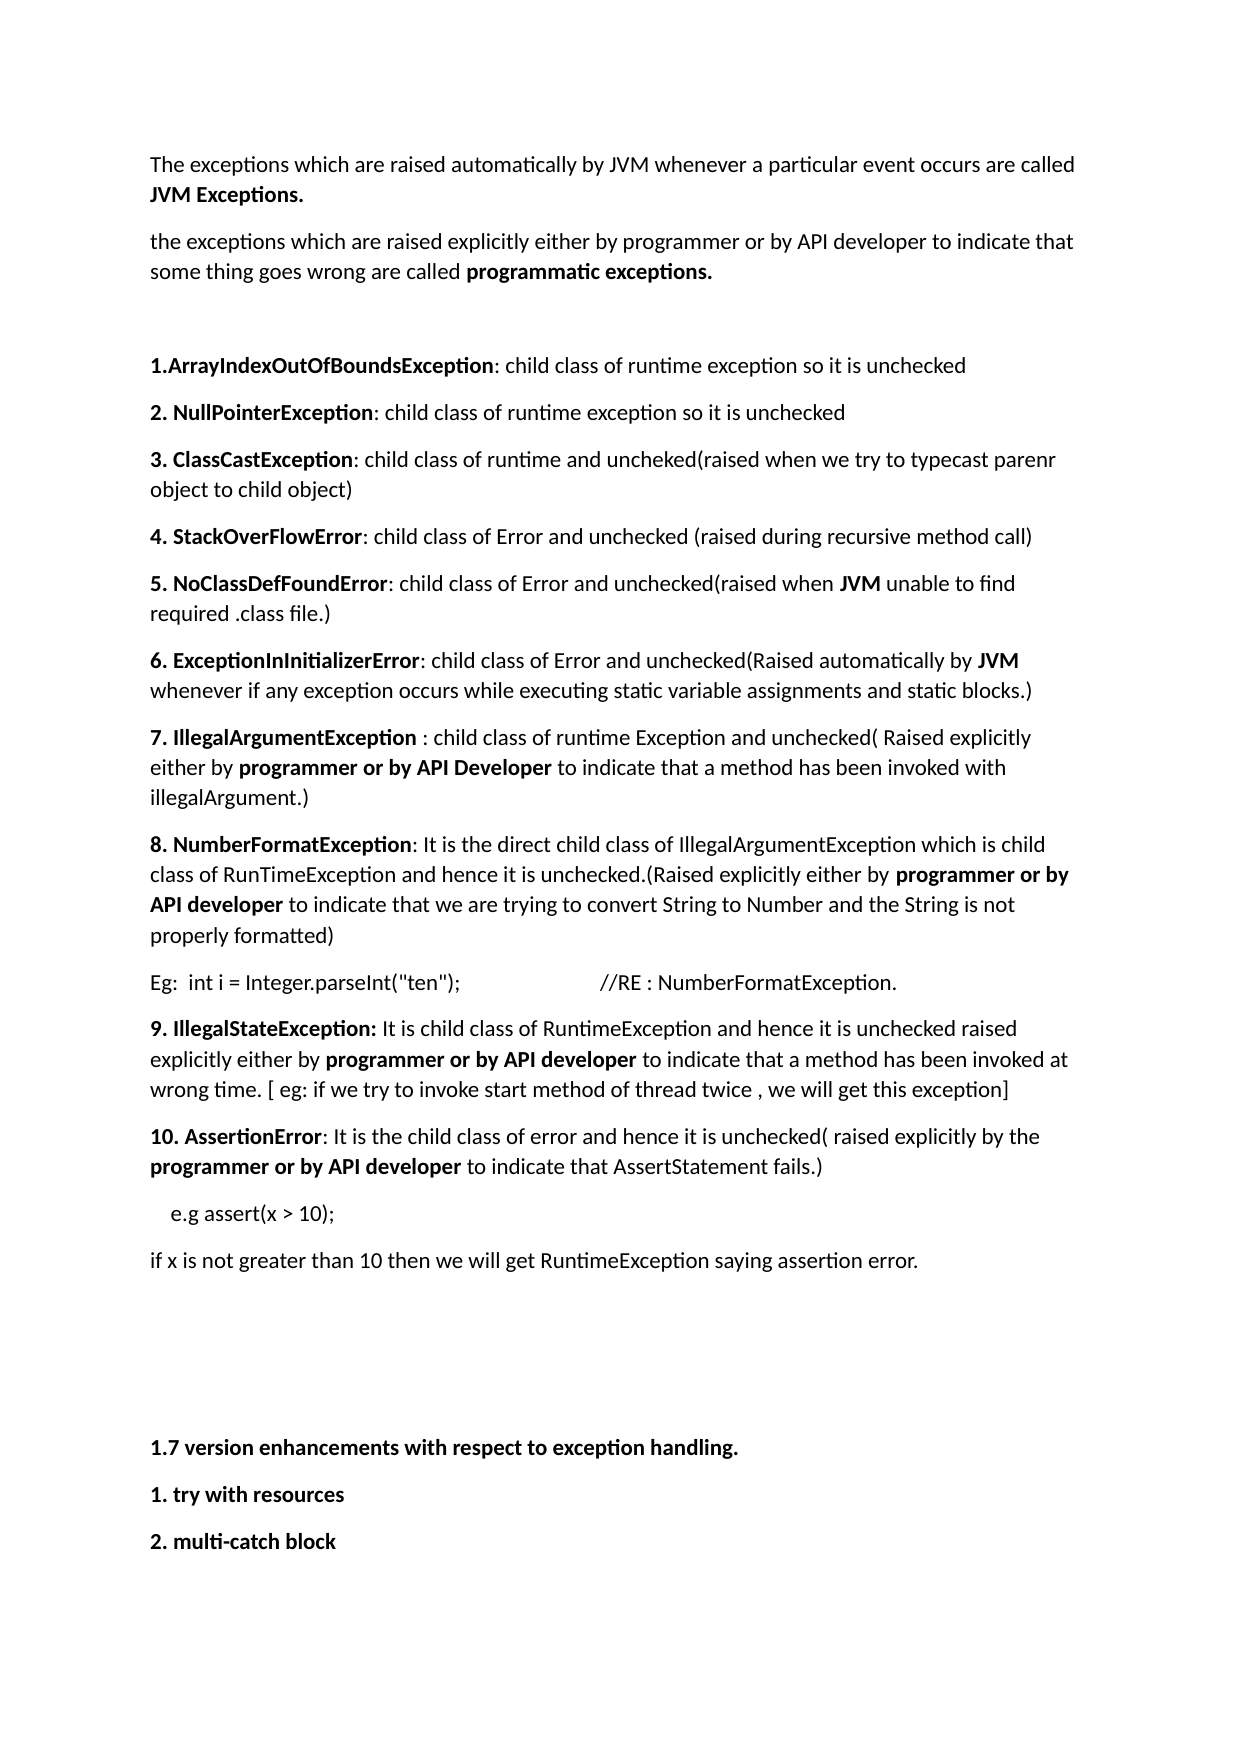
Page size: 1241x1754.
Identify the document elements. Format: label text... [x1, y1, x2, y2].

text 7. IllegalArgumentException : child class of runtime Exception and unchecked( Raised explicitly either by programmer or by API Developer to indicate that a method has been invoked with illegalArgument.) [150, 723, 1090, 811]
text 6. ExceptionInInitializerError: child class of Error and unchecked(Raised automatically by JVM whenever if any exception occurs while executing static variable assignments and static blocks.) [150, 646, 1090, 704]
text 2. NullPointerException: child class of runtime exception so it is unchecked [150, 398, 1090, 426]
text if x is not greater than 10 then we will get RuntimeException saying assertion error. [150, 1246, 1090, 1274]
text 1.7 version enhancements with respect to exception handling. [150, 1433, 1090, 1461]
text 1.ArrayIndexOutOfBoundsException: child class of runtime exception so it is unchecked [150, 351, 1090, 379]
text 5. NoClassDefFoundError: child class of Error and unchecked(raised when JVM unable to find required .class file.) [150, 569, 1090, 627]
text the exceptions which are raised explicitly either by programmer or by API developer to indicate that some thing goes wrong are called programmatic exceptions. [150, 227, 1090, 285]
text 4. StackOverFlowError: child class of Error and unchecked (raised during recursive method call) [150, 522, 1090, 550]
text 1. try with resources [150, 1480, 1090, 1508]
text The exceptions which are raised automatically by JVM whenever a particular event occurs are called JVM Exceptions. [150, 150, 1090, 208]
text 10. AssertionError: It is the child class of error and hence it is unchecked( raised explicitly by the programmer or by API developer to indicate that AssertStatement fails.) [150, 1122, 1090, 1180]
text 8. NumberFormatException: It is the direct child class of IllegalArgumentException which is child class of RunTimeException and hence it is unchecked.(Raised explicitly either by programmer or by API developer to indicate that we are trying to convert String to Number and the String is not properly formatted) [150, 830, 1090, 949]
text 9. IllegalStateException: It is child class of RuntimeException and hence it is unchecked raised explicitly either by programmer or by API developer to indicate that a method has been invoked at wrong time. [ eg: if we try to invoke start method of thread twice , we will get this exception] [150, 1014, 1090, 1103]
text 3. ClassCastException: child class of runtime and uncheked(raised when we try to typecast parenr object to child object) [150, 445, 1090, 503]
text e.g assert(x > 10); [150, 1199, 1090, 1227]
text 2. multi-catch block [150, 1527, 1090, 1555]
text Eg: int i = Integer.parseInt("ten"); //RE : NumberFormatException. [150, 968, 1090, 996]
